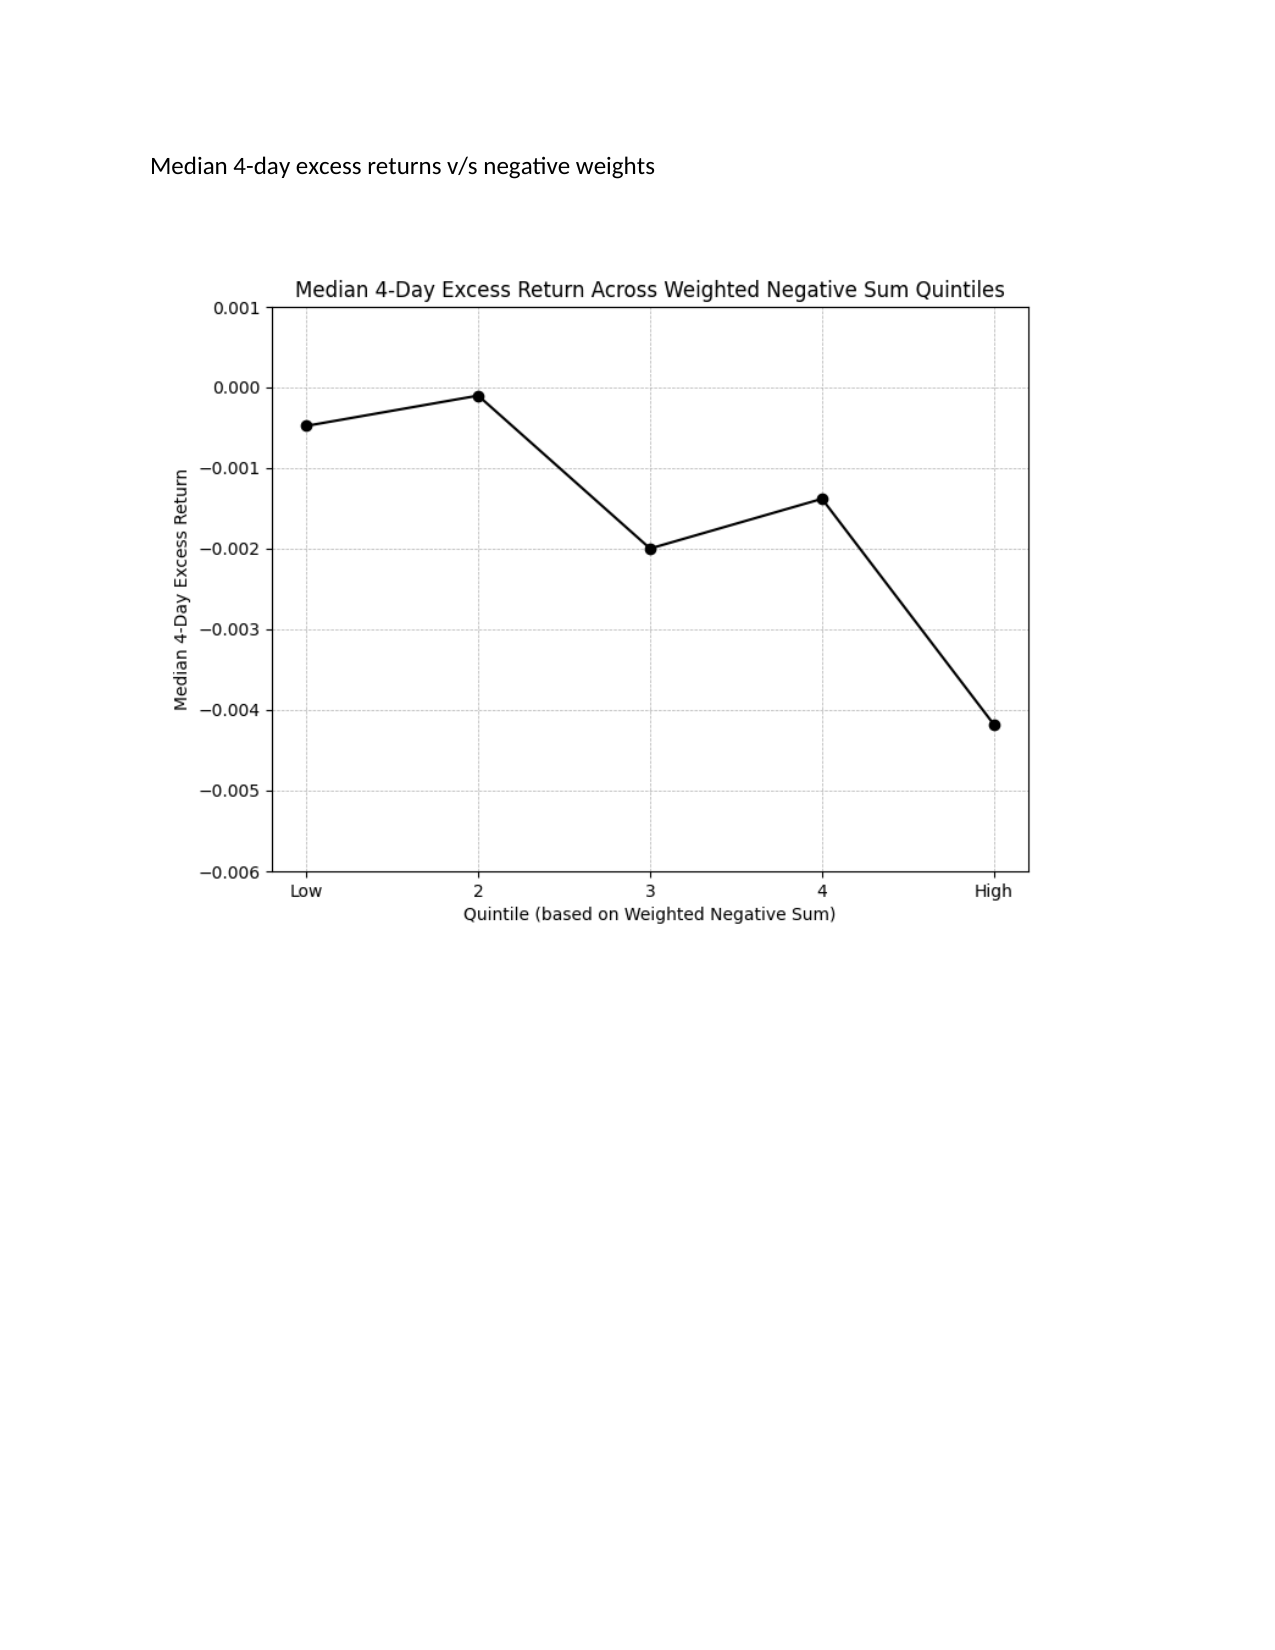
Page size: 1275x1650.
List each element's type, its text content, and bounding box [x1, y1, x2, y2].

picture [150, 220, 1125, 952]
text Median 4-day excess returns v/s negative weights [150, 150, 1125, 181]
